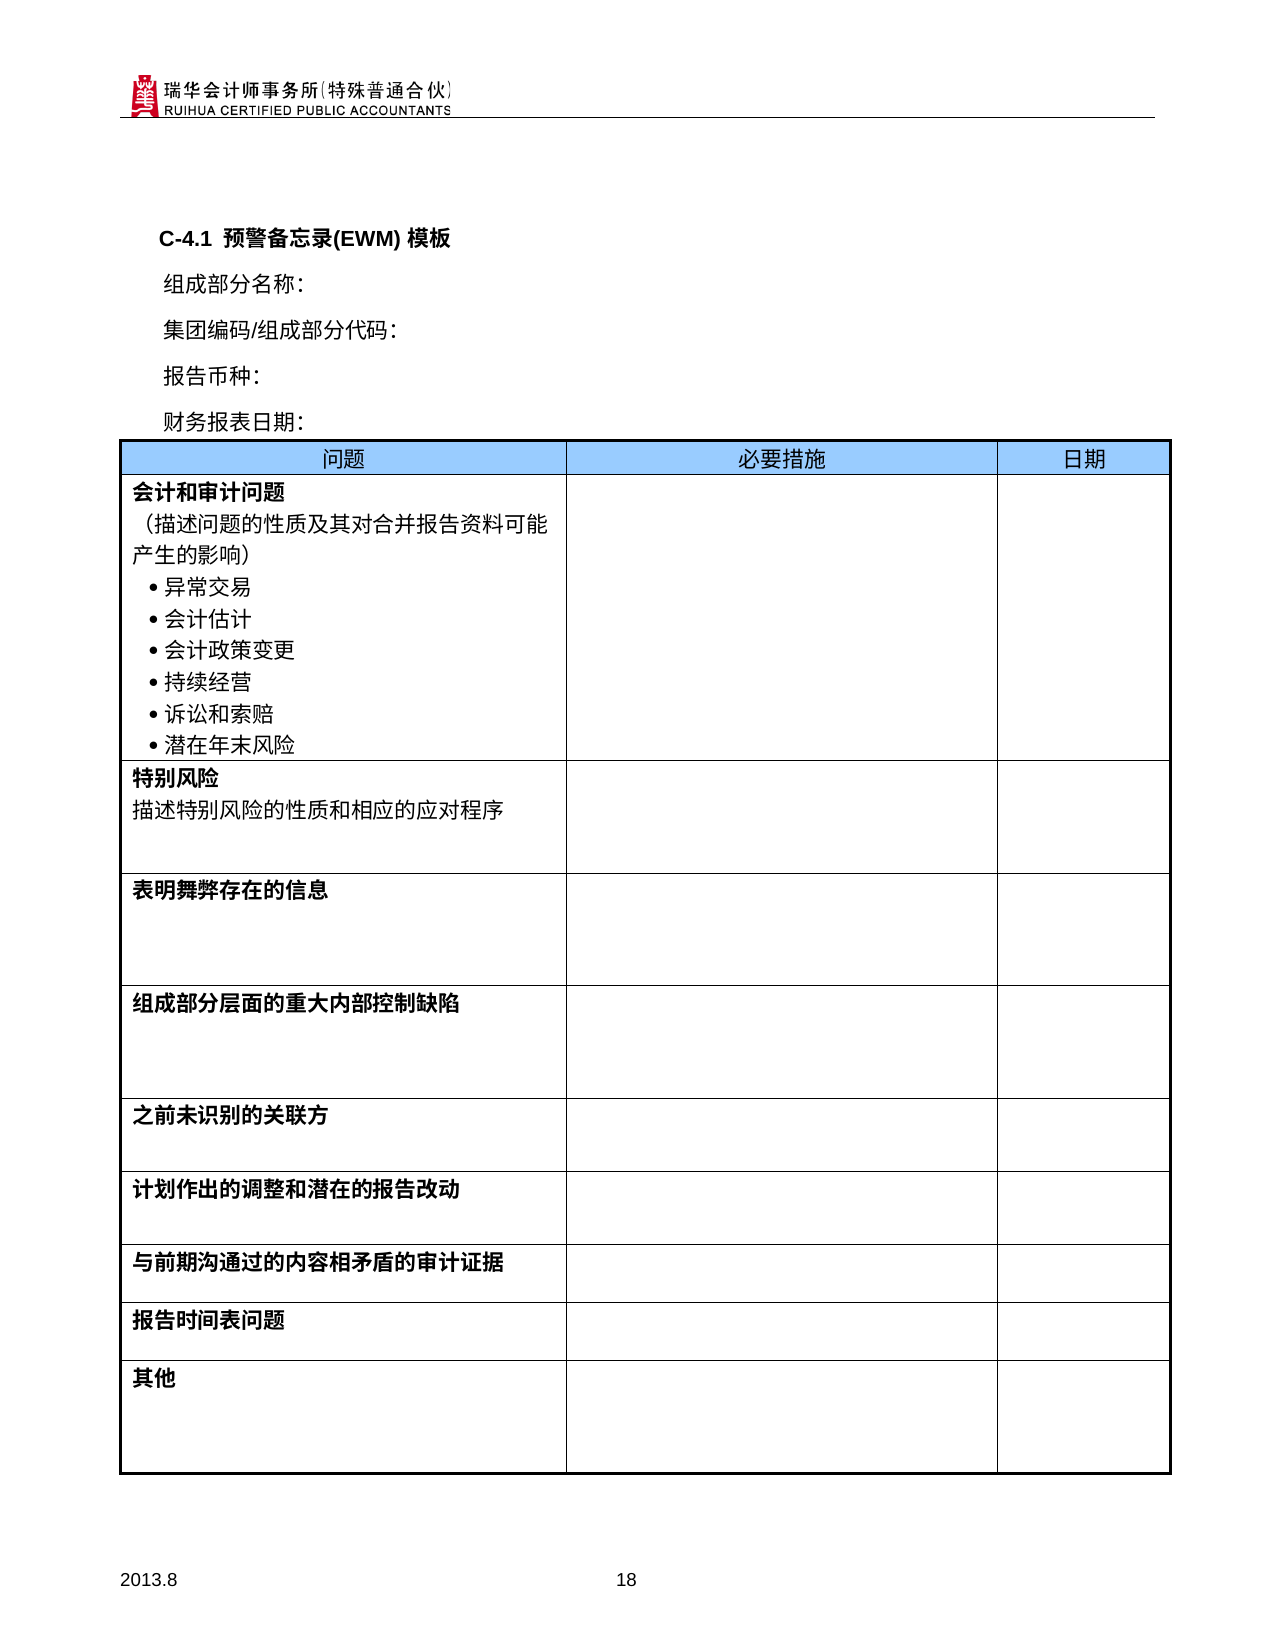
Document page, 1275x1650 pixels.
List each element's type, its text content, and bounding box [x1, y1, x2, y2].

table_cell 之前未识别的关联方 [122, 1099, 566, 1171]
table_cell [998, 986, 1169, 1097]
table_cell 表明舞弊存在的信息 [122, 874, 566, 985]
table_cell [998, 1099, 1169, 1171]
table_cell [567, 1303, 997, 1359]
table_cell [567, 874, 997, 985]
table_cell 其他 [122, 1361, 566, 1472]
table_header 必要措施 [567, 442, 997, 474]
table_cell [567, 1099, 997, 1171]
table_cell [998, 874, 1169, 985]
table_header 日期 [998, 442, 1169, 474]
table_cell 组成部分层面的重大内部控制缺陷 [122, 986, 566, 1097]
table_cell [567, 475, 997, 760]
text 组成部分名称： [120, 256, 1155, 302]
table_cell [567, 1361, 997, 1472]
table_cell 报告时间表问题 [122, 1303, 566, 1359]
table_cell [567, 761, 997, 872]
table_cell 计划作出的调整和潜在的报告改动 [122, 1172, 566, 1244]
table_cell [567, 986, 997, 1097]
table_cell [567, 1245, 997, 1302]
text 报告币种： [120, 347, 1155, 393]
table_header 问题 [122, 442, 566, 474]
table_cell [998, 761, 1169, 872]
table_cell [998, 1172, 1169, 1244]
text 财务报表日期： [120, 393, 1155, 439]
table_cell [998, 475, 1169, 760]
subtitle C-4.1 预警备忘录(EWM) 模板 [120, 210, 1155, 256]
table_cell [567, 1172, 997, 1244]
table_cell [998, 1361, 1169, 1472]
table_cell 与前期沟通过的内容相矛盾的审计证据 [122, 1245, 566, 1302]
table_cell [998, 1245, 1169, 1302]
table_cell 特别风险 描述特别风险的性质和相应的应对程序 [122, 761, 566, 872]
table_cell 会计和审计问题 （描述问题的性质及其对合并报告资料可能产生的影响） 异常交易 会计估计 会计政策变更 持续经营 诉讼和索赔 潜在年末风险 [122, 475, 566, 760]
table_cell [998, 1303, 1169, 1359]
picture [131, 75, 451, 117]
text 集团编码/组成部分代码： [120, 302, 1155, 347]
